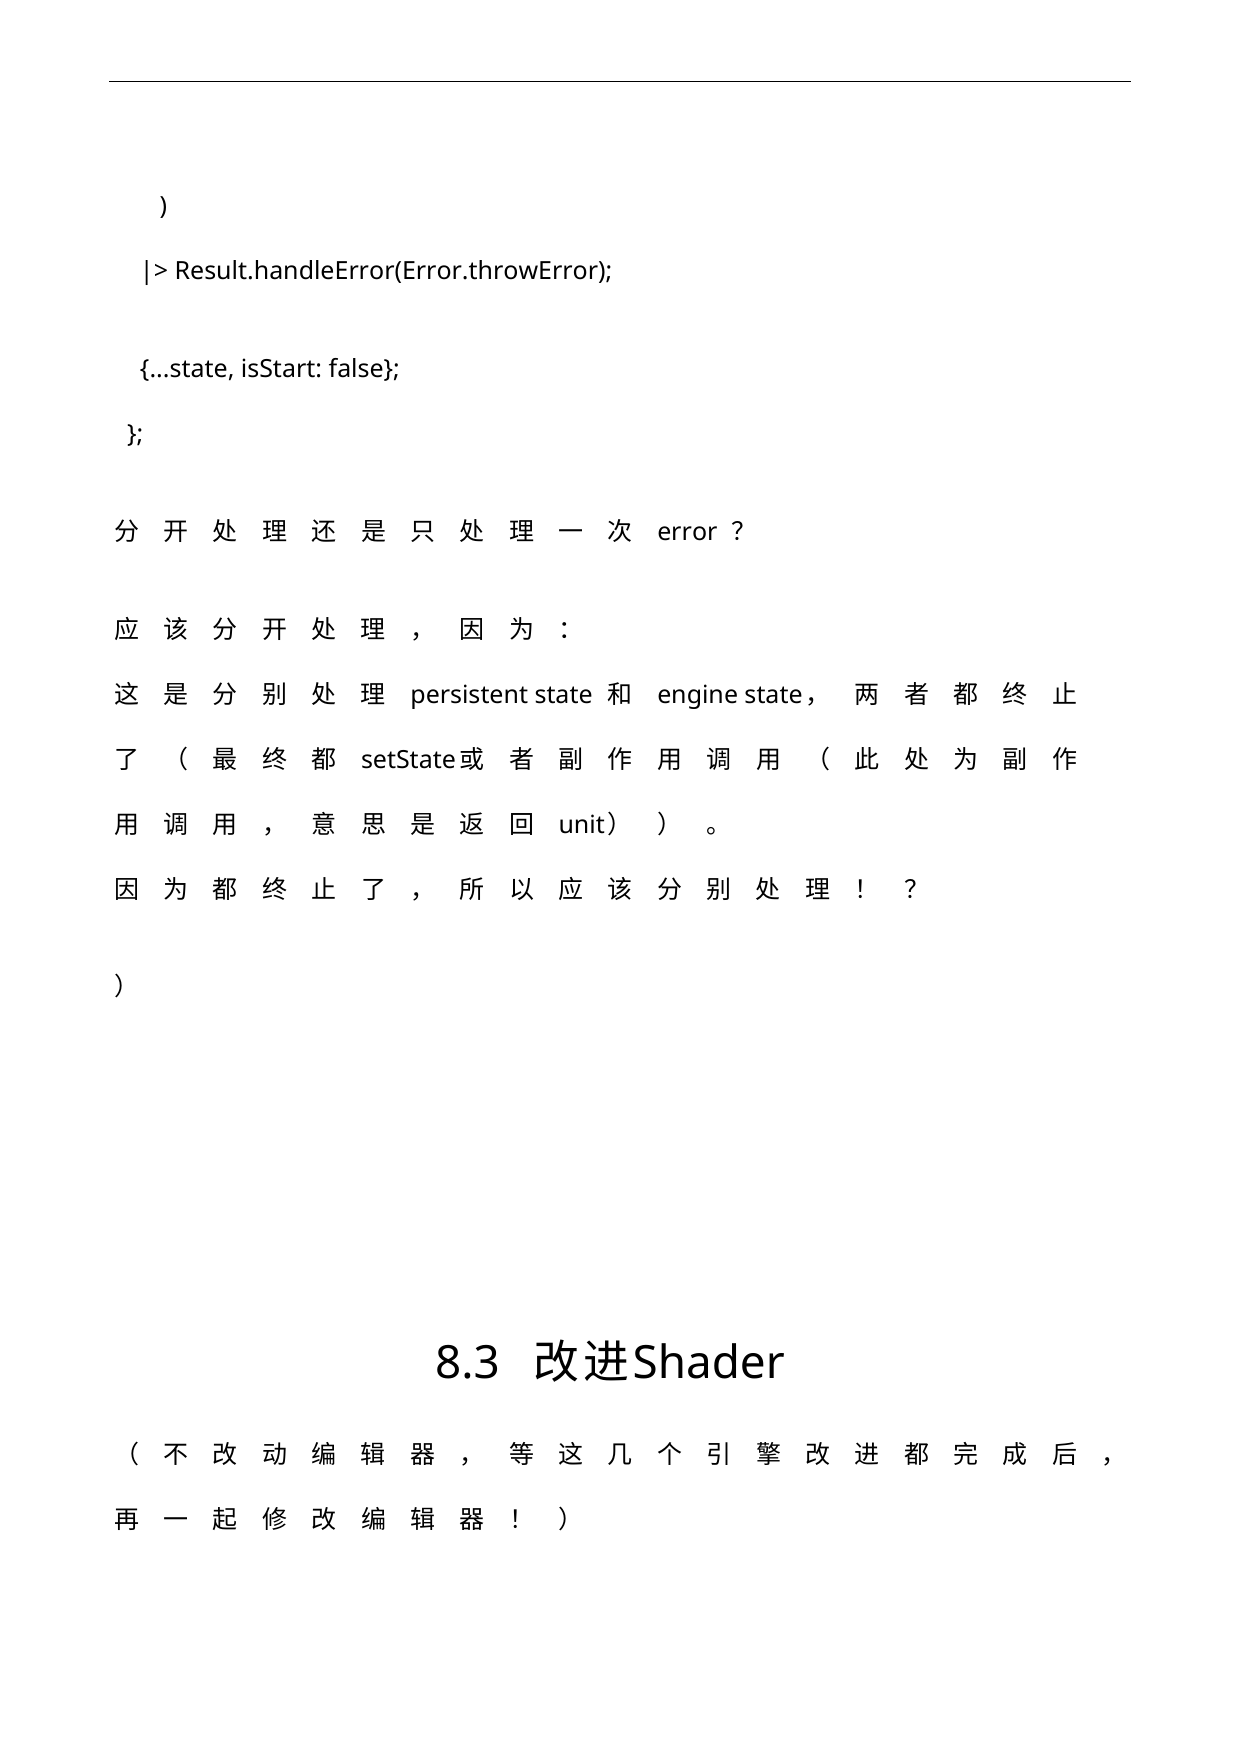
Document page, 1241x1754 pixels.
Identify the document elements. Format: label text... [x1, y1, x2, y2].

text 这是分别处理persistent state和engine state，两者都终止了（最终都setState或者副作用调用（此处为副作用调用，意思是返回unit））。 [114, 660, 1126, 855]
text （不改动编辑器，等这几个引擎改进都完成后，再一起修改编辑器！） [114, 1420, 1126, 1550]
text {...state, isStart: false}; [114, 335, 1126, 400]
subtitle 8.3 改进Shader [114, 1310, 1126, 1407]
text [114, 237, 1126, 302]
text 应该分开处理，因为： [114, 595, 1126, 660]
text ） [114, 952, 1126, 1017]
text ) [114, 172, 1126, 237]
text 因为都终止了，所以应该分别处理！？ [114, 855, 1126, 920]
text 分开处理还是只处理一次error？ [114, 497, 1126, 562]
text }; [114, 400, 1126, 465]
